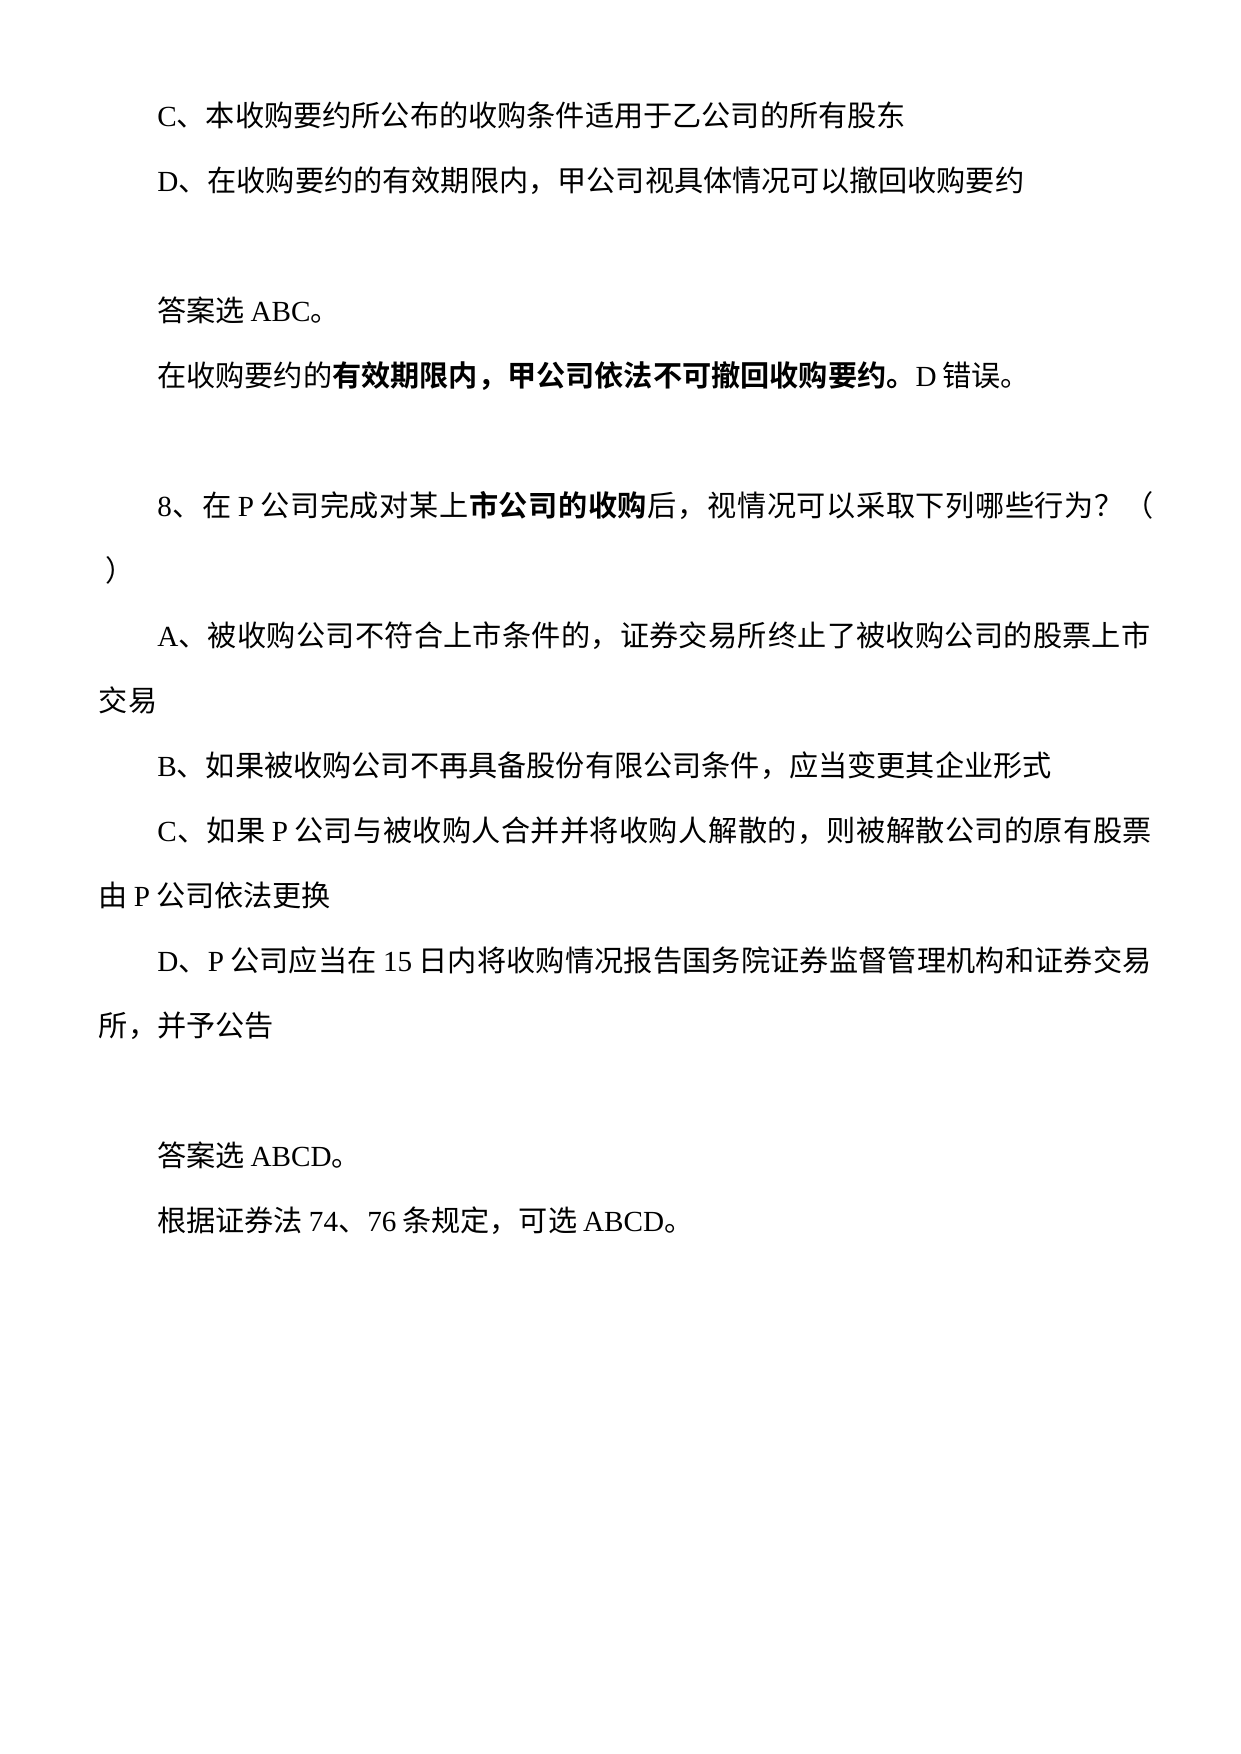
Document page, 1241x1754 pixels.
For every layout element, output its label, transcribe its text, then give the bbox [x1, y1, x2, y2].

list 在收购要约的有效期限内，甲公司依法不可撤回收购要约。D错误。 [99, 341, 1153, 406]
list 8、在P公司完成对某上市公司的收购后，视情况可以采取下列哪些行为？（ ） [99, 471, 1153, 601]
list 根据证券法74、76条规定，可选ABCD。 [99, 1186, 1153, 1251]
list B、如果被收购公司不再具备股份有限公司条件，应当变更其企业形式 [99, 731, 1153, 796]
list C、如果P公司与被收购人合并并将收购人解散的，则被解散公司的原有股票由P公司依法更换 [99, 796, 1153, 926]
list C、本收购要约所公布的收购条件适用于乙公司的所有股东 [99, 81, 1153, 146]
list D、P公司应当在15日内将收购情况报告国务院证券监督管理机构和证券交易所，并予公告 [99, 926, 1153, 1056]
list 答案选ABC。 [99, 276, 1153, 341]
list A、被收购公司不符合上市条件的，证券交易所终止了被收购公司的股票上市交易 [99, 601, 1153, 731]
list D、在收购要约的有效期限内，甲公司视具体情况可以撤回收购要约 [99, 146, 1153, 211]
list 答案选ABCD。 [99, 1121, 1153, 1186]
